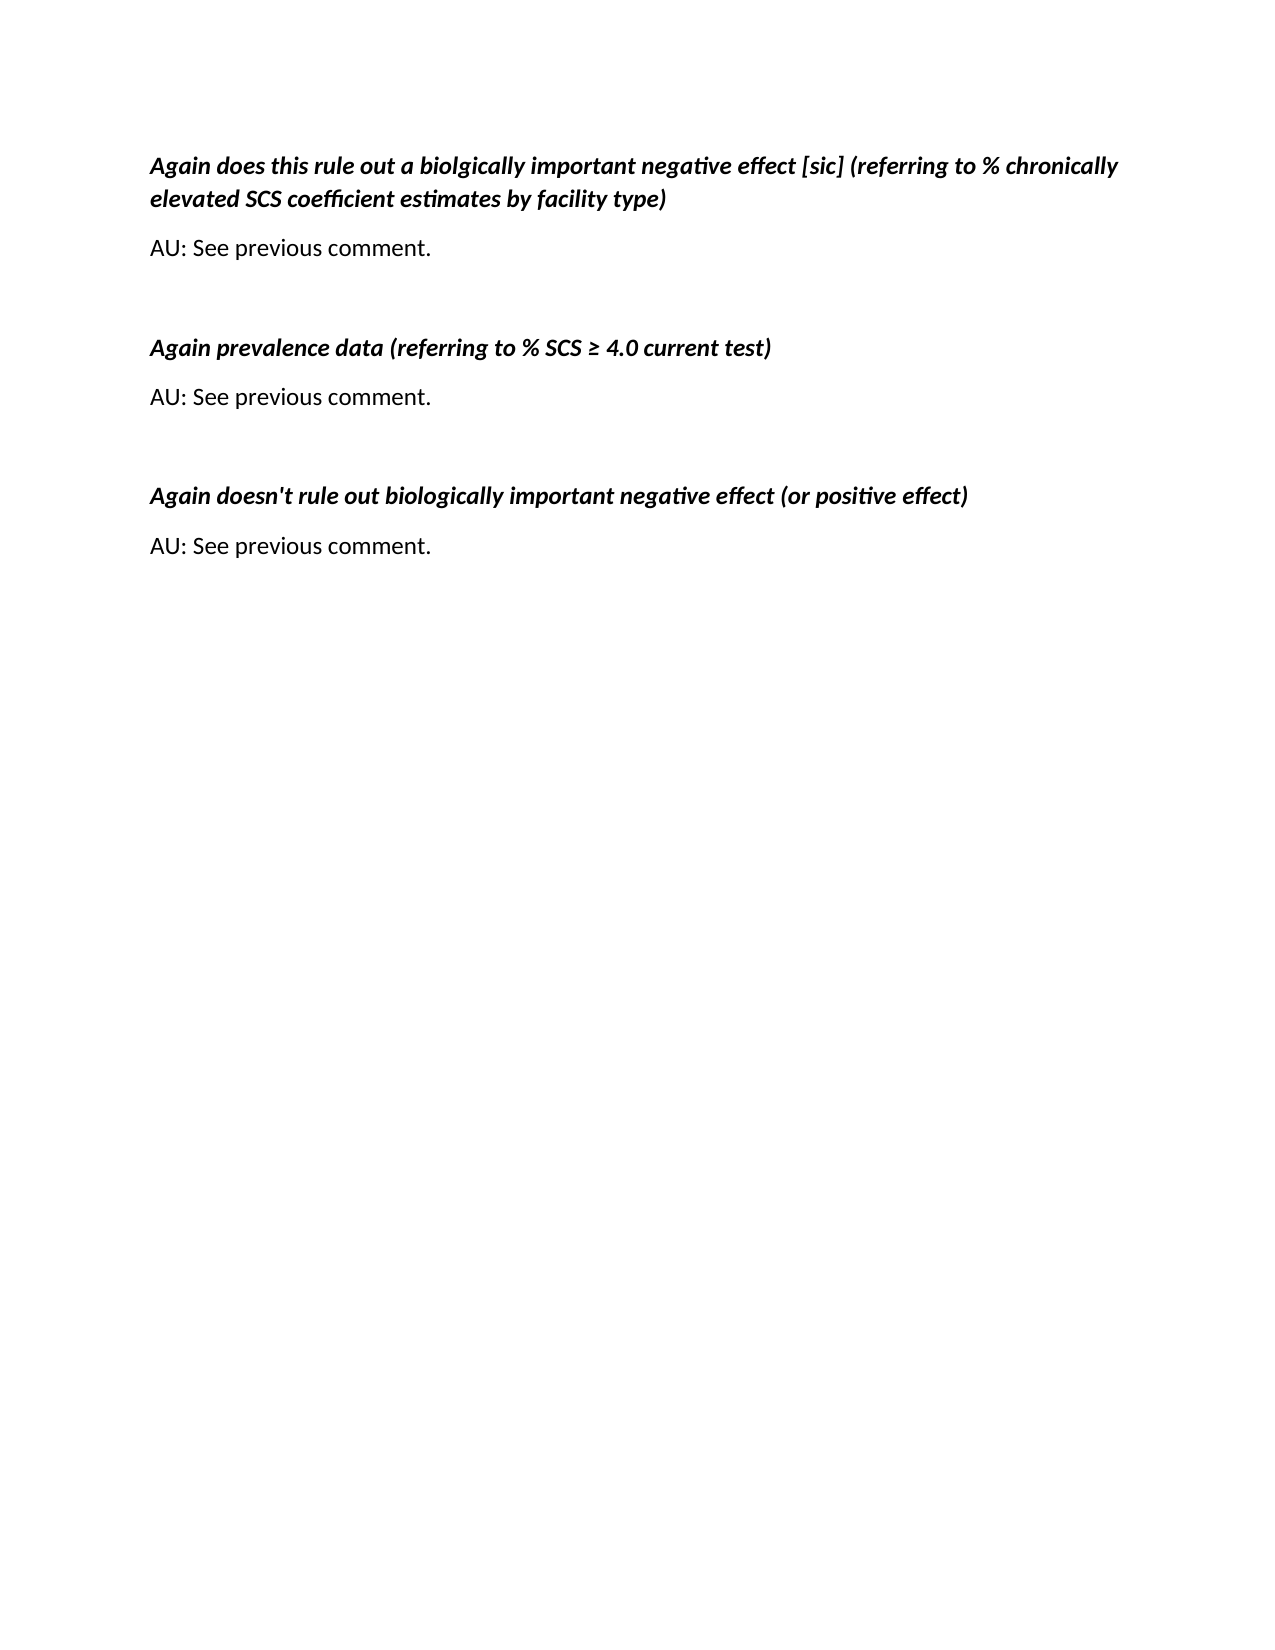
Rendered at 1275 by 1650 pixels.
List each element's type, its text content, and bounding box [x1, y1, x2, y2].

text AU: See previous comment. [150, 381, 1125, 412]
text Again prevalence data (referring to % SCS ≥ 4.0 current test) [150, 332, 1125, 362]
text Again doesn't rule out biologically important negative effect (or positive effect) [150, 480, 1125, 511]
text AU: See previous comment. [150, 232, 1125, 263]
text AU: See previous comment. [150, 530, 1125, 561]
text Again does this rule out a biolgically important negative effect [sic] (referring to % chronically elevated SCS coefficient estimates by facility type) [150, 150, 1125, 213]
